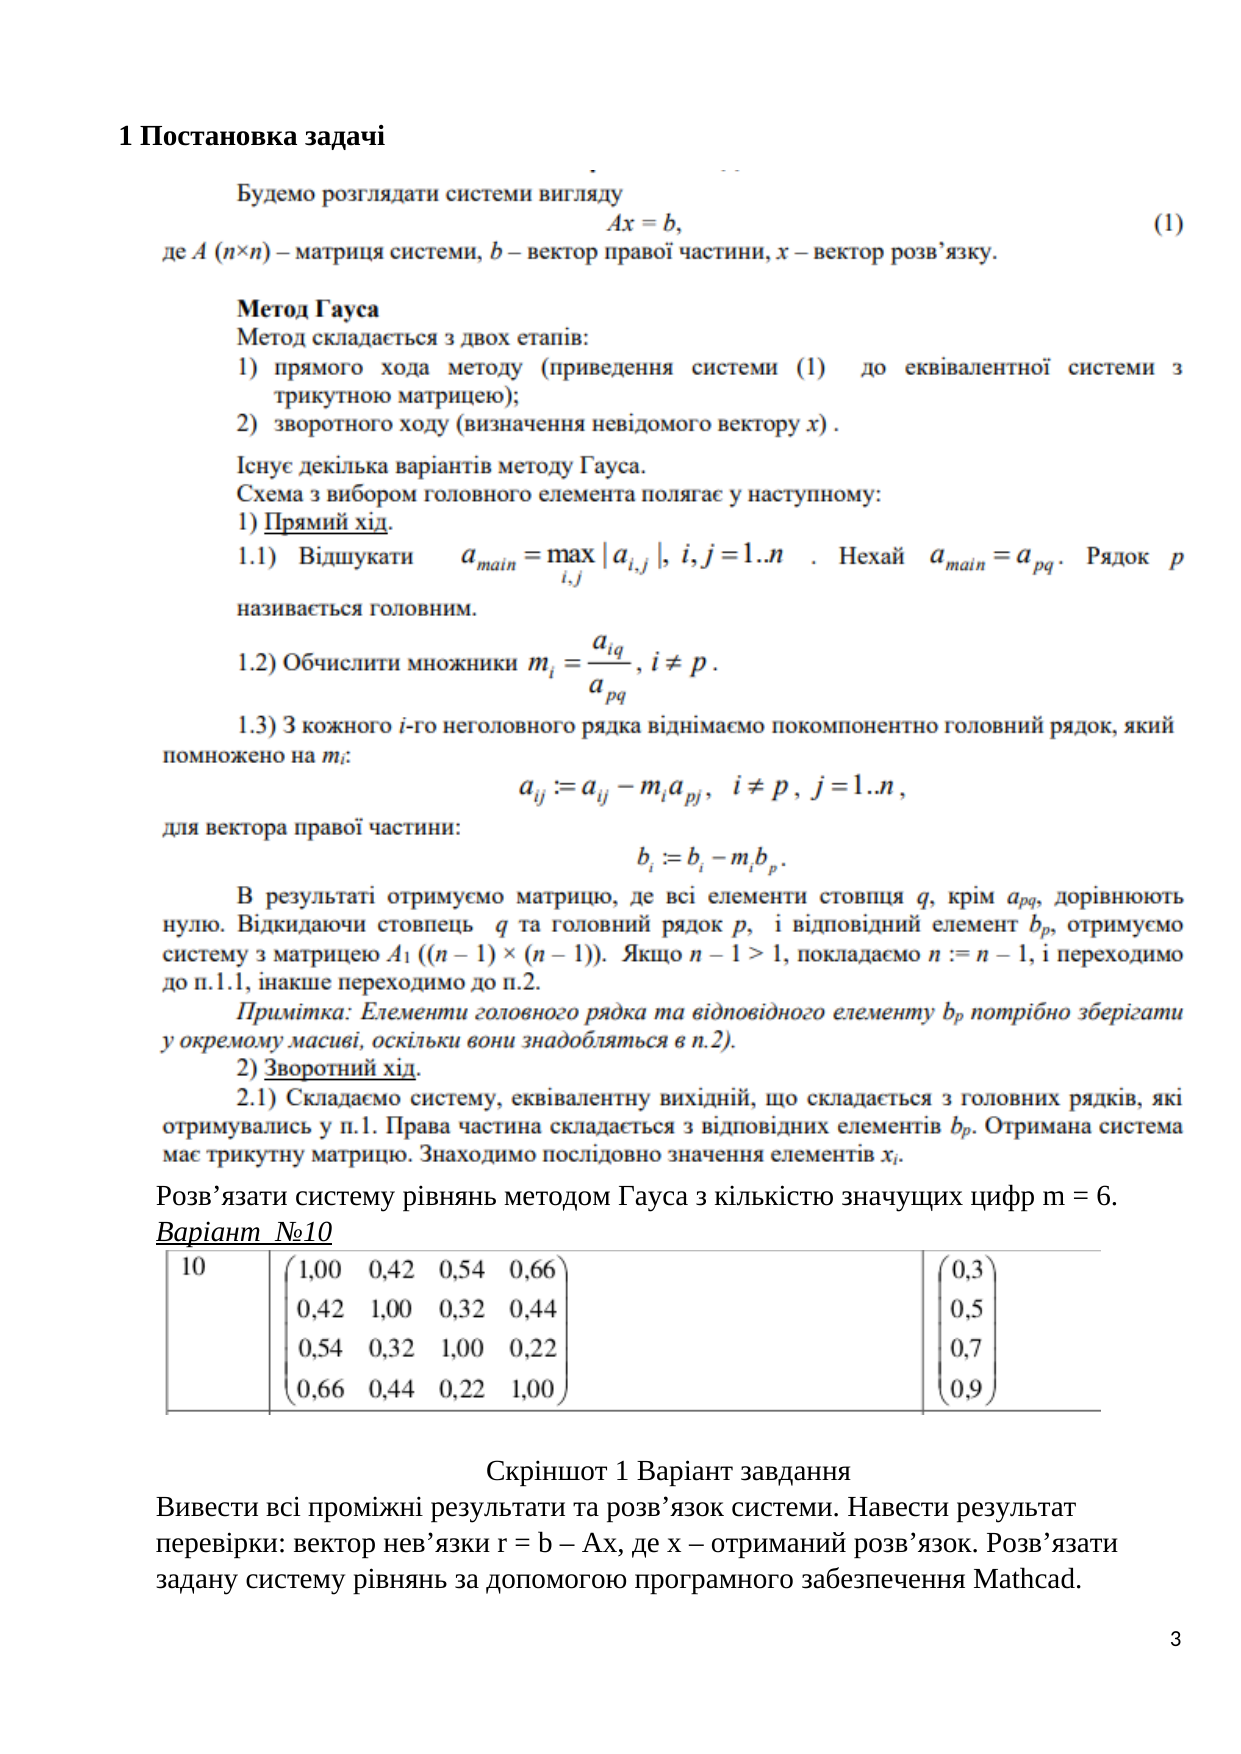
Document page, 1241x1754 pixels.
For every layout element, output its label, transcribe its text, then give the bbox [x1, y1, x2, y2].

list Розв’язати систему рівнянь методом Гауса з кількістю значущих цифр m = 6. Варіант №10 [156, 1176, 1181, 1248]
picture [155, 170, 1203, 1176]
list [156, 1489, 1181, 1595]
picture [155, 1250, 1101, 1415]
list Скріншот 1 Варіант завдання [156, 1453, 1181, 1487]
text 1 Постановка задачі [118, 118, 1181, 152]
